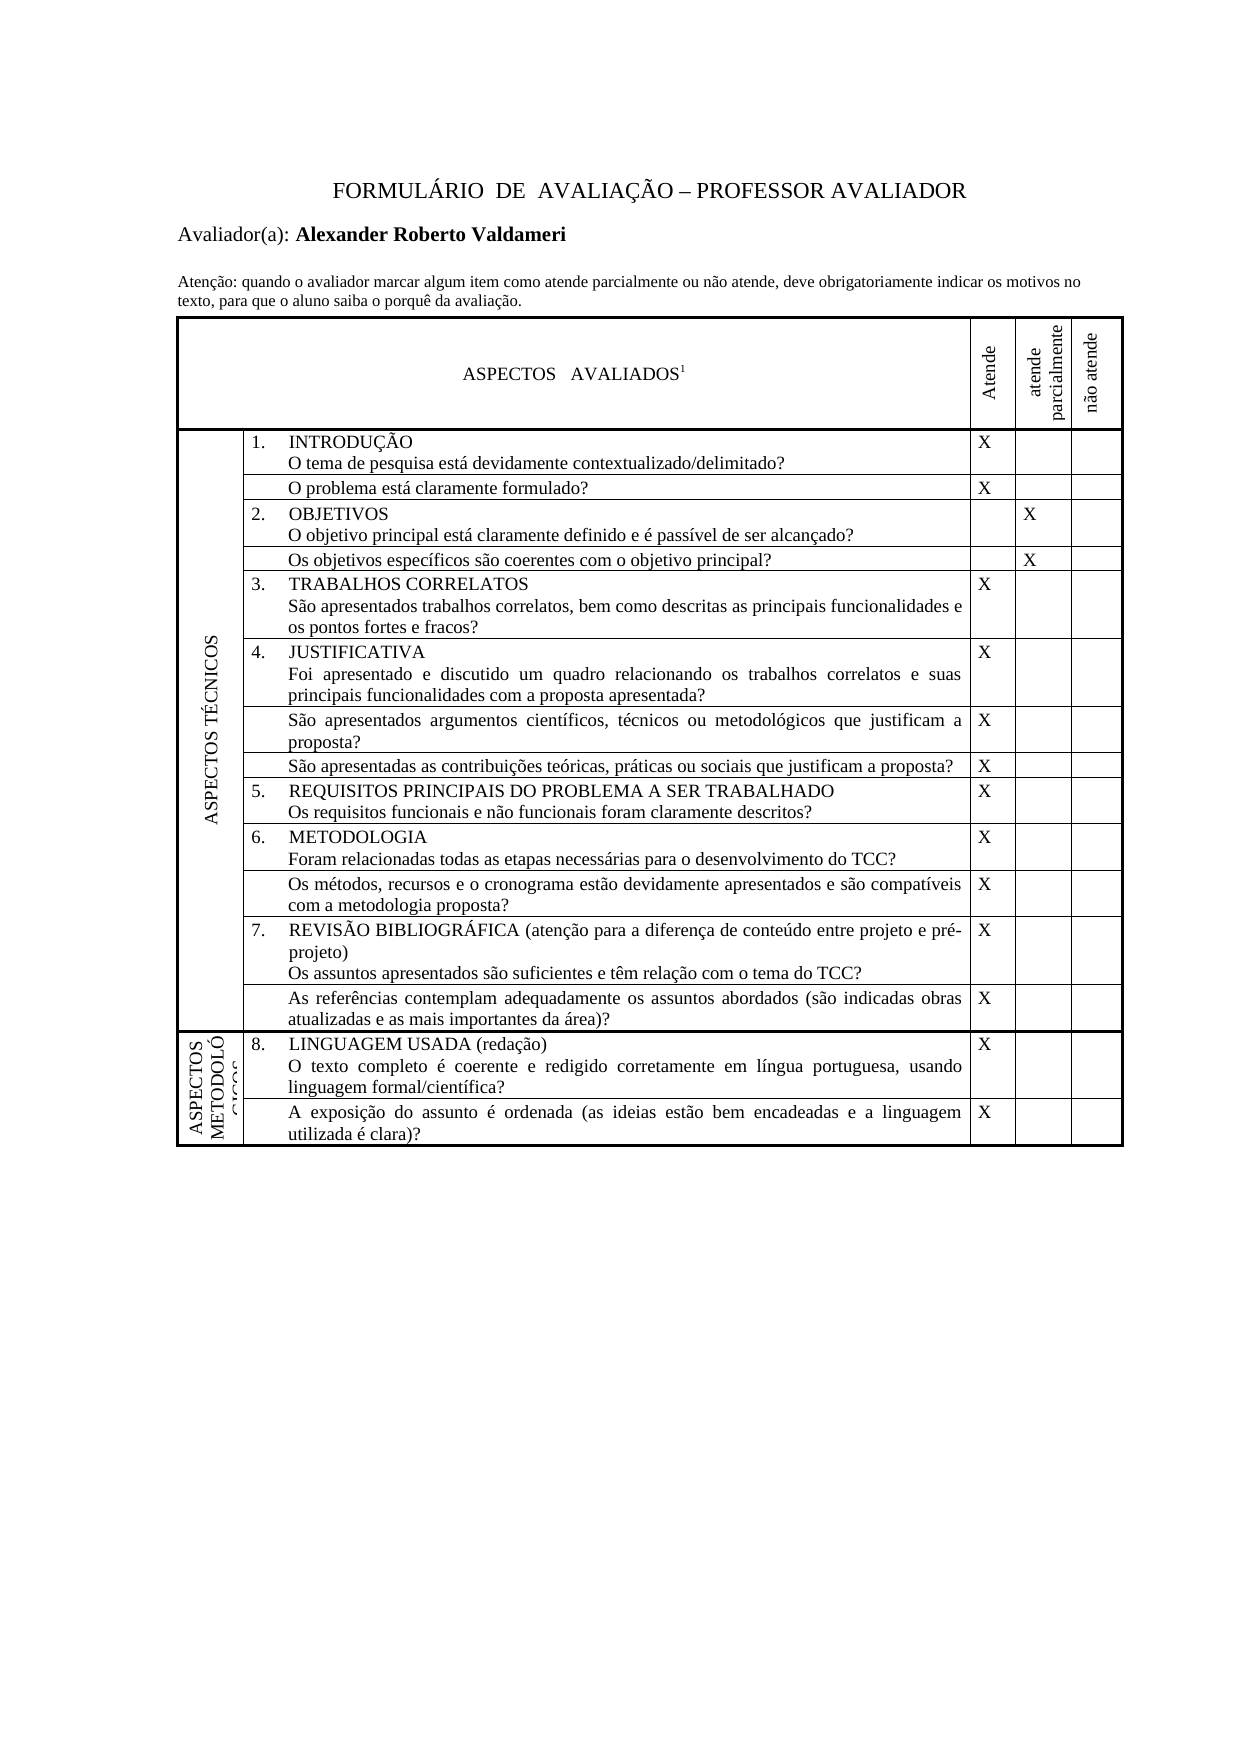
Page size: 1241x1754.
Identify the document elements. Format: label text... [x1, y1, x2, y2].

table_cell X [971, 639, 1015, 706]
table_cell [1072, 707, 1121, 752]
table_cell [1072, 547, 1121, 570]
table_header Atende [971, 319, 1015, 427]
table_cell [1016, 871, 1071, 916]
table_cell [1016, 571, 1071, 638]
table_cell X [971, 824, 1015, 869]
table_header não atende [1072, 319, 1121, 427]
table_cell [1016, 824, 1071, 869]
table_cell A exposição do assunto é ordenada (as ideias estão bem encadeadas e a linguagem utilizada é clara)? [244, 1099, 970, 1144]
table_cell [1016, 985, 1071, 1030]
table_cell O problema está claramente formulado? [244, 475, 970, 499]
text Avaliador(a): Alexander Roberto Valdameri [177, 222, 1122, 246]
table_cell [1072, 431, 1121, 474]
table_cell JUSTIFICATIVA Foi apresentado e discutido um quadro relacionando os trabalhos correlatos e suas principais funcionalidades com a proposta apresentada? [244, 639, 970, 706]
table_cell São apresentadas as contribuições teóricas, práticas ou sociais que justificam a proposta? [244, 753, 970, 777]
table_cell REQUISITOS PRINCIPAIS DO PROBLEMA A SER TRABALHADO Os requisitos funcionais e não funcionais foram claramente descritos? [244, 778, 970, 823]
table_cell Os objetivos específicos são coerentes com o objetivo principal? [244, 547, 970, 570]
table_cell [1072, 824, 1121, 869]
table_cell [1016, 707, 1071, 752]
table_cell [1072, 985, 1121, 1030]
table_cell X [971, 431, 1015, 474]
table_cell [1072, 500, 1121, 546]
table_cell [1072, 753, 1121, 777]
table_cell REVISÃO BIBLIOGRÁFICA (atenção para a diferença de conteúdo entre projeto e pré-projeto) Os assuntos apresentados são suficientes e têm relação com o tema do TCC? [244, 917, 970, 984]
table_cell ASPECTOS METODOLÓGICOS [179, 1033, 243, 1144]
table_cell OBJETIVOS O objetivo principal está claramente definido e é passível de ser alcançado? [244, 500, 970, 546]
table_cell São apresentados argumentos científicos, técnicos ou metodológicos que justificam a proposta? [244, 707, 970, 752]
table_header atende parcialmente [1016, 319, 1071, 427]
table_cell X [971, 985, 1015, 1030]
table_cell METODOLOGIA Foram relacionadas todas as etapas necessárias para o desenvolvimento do TCC? [244, 824, 970, 869]
table_cell [1016, 431, 1071, 474]
table_cell LINGUAGEM USADA (redação) O texto completo é coerente e redigido corretamente em língua portuguesa, usando linguagem formal/científica? [244, 1033, 970, 1098]
table_cell [1072, 1099, 1121, 1144]
table_cell [1072, 571, 1121, 638]
table_cell X [971, 871, 1015, 916]
table_cell [1072, 475, 1121, 499]
table_cell X [971, 1099, 1015, 1144]
table_header ASPECTOS AVALIADOS1 [179, 319, 970, 427]
table_cell [1016, 753, 1071, 777]
text Atenção: quando o avaliador marcar algum item como atende parcialmente ou não atende, deve obrigatoriamente indicar os motivos no texto, para que o aluno saiba o porquê da avaliação. [177, 271, 1122, 310]
table_cell [971, 500, 1015, 546]
table_cell X [971, 475, 1015, 499]
table_cell ASPECTOS TÉCNICOS [179, 431, 243, 1030]
table_cell X [971, 753, 1015, 777]
table_cell X [971, 707, 1015, 752]
table_cell [971, 547, 1015, 570]
table_cell [1016, 917, 1071, 984]
table_cell [1016, 1033, 1071, 1098]
table_cell As referências contemplam adequadamente os assuntos abordados (são indicadas obras atualizadas e as mais importantes da área)? [244, 985, 970, 1030]
table_cell [1016, 639, 1071, 706]
text FORMULÁRIO DE avaliação – PROFESSOR AVALIADOR [177, 177, 1122, 203]
table_cell X [1016, 500, 1071, 546]
table_cell [1072, 917, 1121, 984]
table_cell [1016, 1099, 1071, 1144]
table_cell X [971, 571, 1015, 638]
table_cell [1072, 778, 1121, 823]
table_cell X [1016, 547, 1071, 570]
table_cell [1072, 871, 1121, 916]
table_cell Os métodos, recursos e o cronograma estão devidamente apresentados e são compatíveis com a metodologia proposta? [244, 871, 970, 916]
table_cell [1072, 639, 1121, 706]
table_cell [1072, 1033, 1121, 1098]
table_cell TRABALHOS CORRELATOS São apresentados trabalhos correlatos, bem como descritas as principais funcionalidades e os pontos fortes e fracos? [244, 571, 970, 638]
table_cell [1016, 475, 1071, 499]
table_cell [1016, 778, 1071, 823]
table_cell X [971, 778, 1015, 823]
table_cell X [971, 917, 1015, 984]
table_cell X [971, 1033, 1015, 1098]
table_cell INTRODUÇÃO O tema de pesquisa está devidamente contextualizado/delimitado? [244, 431, 970, 474]
